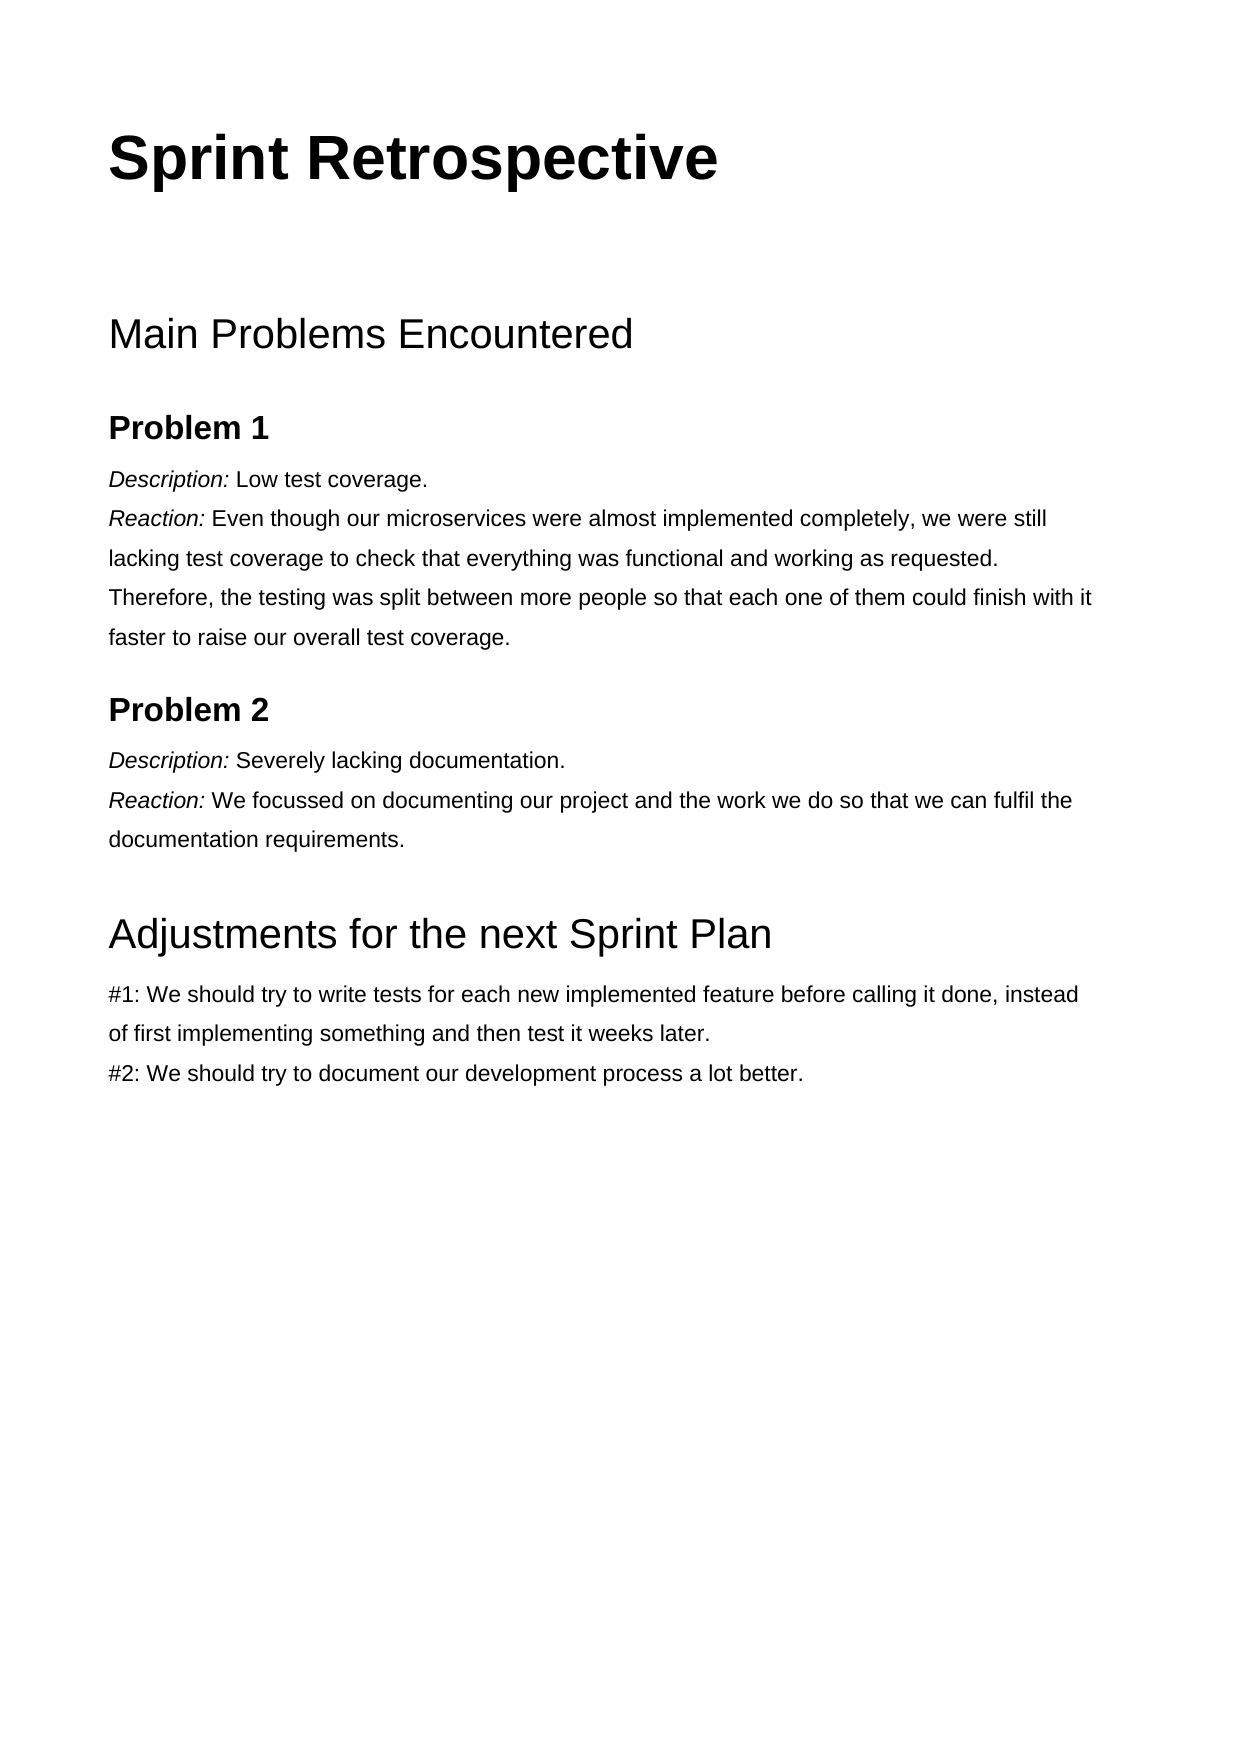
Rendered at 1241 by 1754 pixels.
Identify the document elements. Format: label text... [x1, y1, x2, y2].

text Sprint Retrospective [108, 121, 1101, 192]
text Description: Severely lacking documentation. [108, 747, 1101, 773]
text Adjustments for the next Sprint Plan [108, 909, 1101, 957]
text #2: We should try to document our development process a lot better. [108, 1060, 1101, 1086]
text Main Problems Encountered [108, 309, 1101, 357]
text Problem 1 [108, 408, 1101, 446]
text Problem 2 [108, 689, 1101, 728]
text Reaction: Even though our microservices were almost implemented completely, we were still lacking test coverage to check that everything was functional and working as requested. Therefore, the testing was split between more people so that each one of them could finish with it faster to raise our overall test coverage. [108, 505, 1101, 650]
text Description: Low test coverage. [108, 466, 1101, 492]
text #1: We should try to write tests for each new implemented feature before calling it done, instead of first implementing something and then test it weeks later. [108, 981, 1101, 1047]
text Reaction: We focussed on documenting our project and the work we do so that we can fulfil the documentation requirements. [108, 787, 1101, 852]
